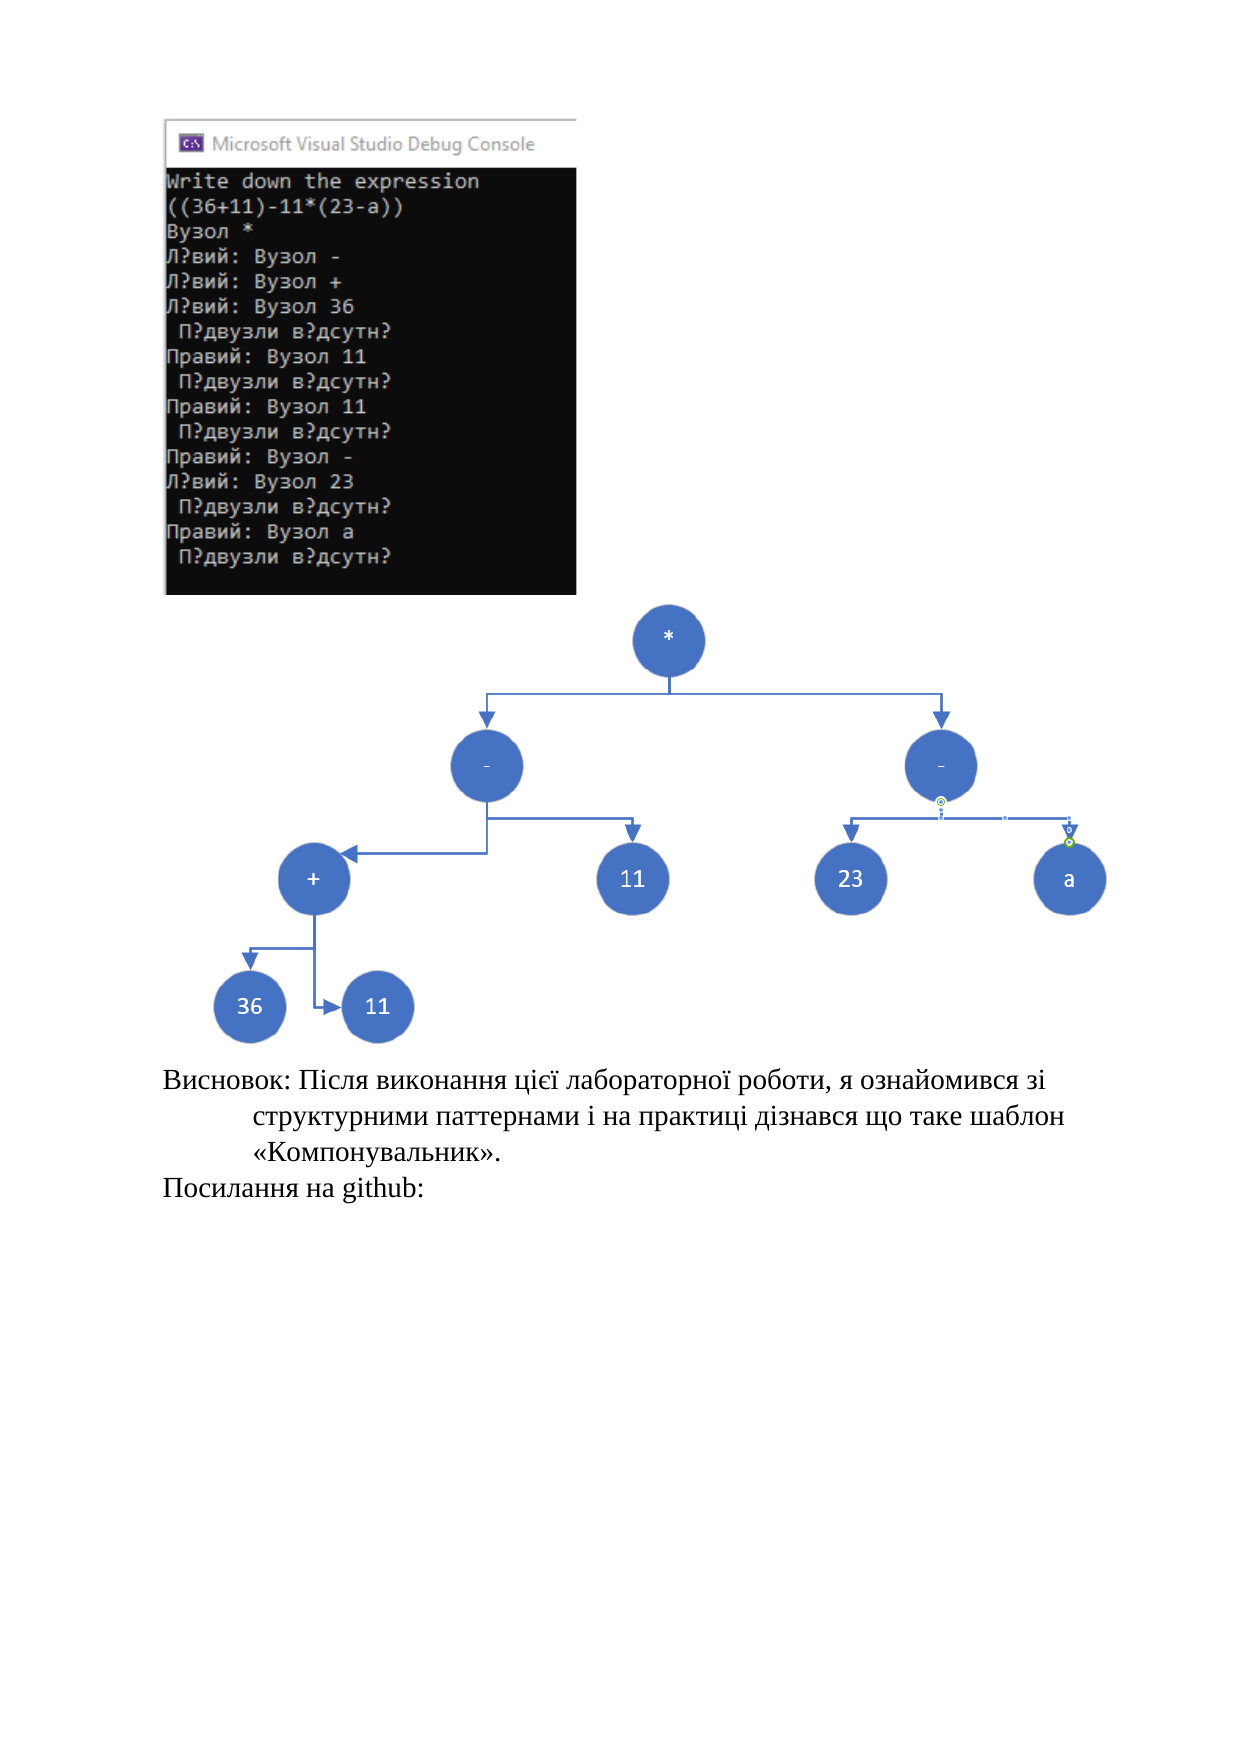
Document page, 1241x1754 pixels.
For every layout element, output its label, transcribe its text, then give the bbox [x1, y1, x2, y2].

picture [162, 597, 1137, 1060]
list Посилання на github: [162, 1170, 1152, 1204]
picture [162, 118, 577, 595]
list Висновок: Після виконання цієї лабораторної роботи, я ознайомився зі структурними паттернами і на практиці дізнався що таке шаблон «Компонувальник». [162, 1062, 1152, 1168]
